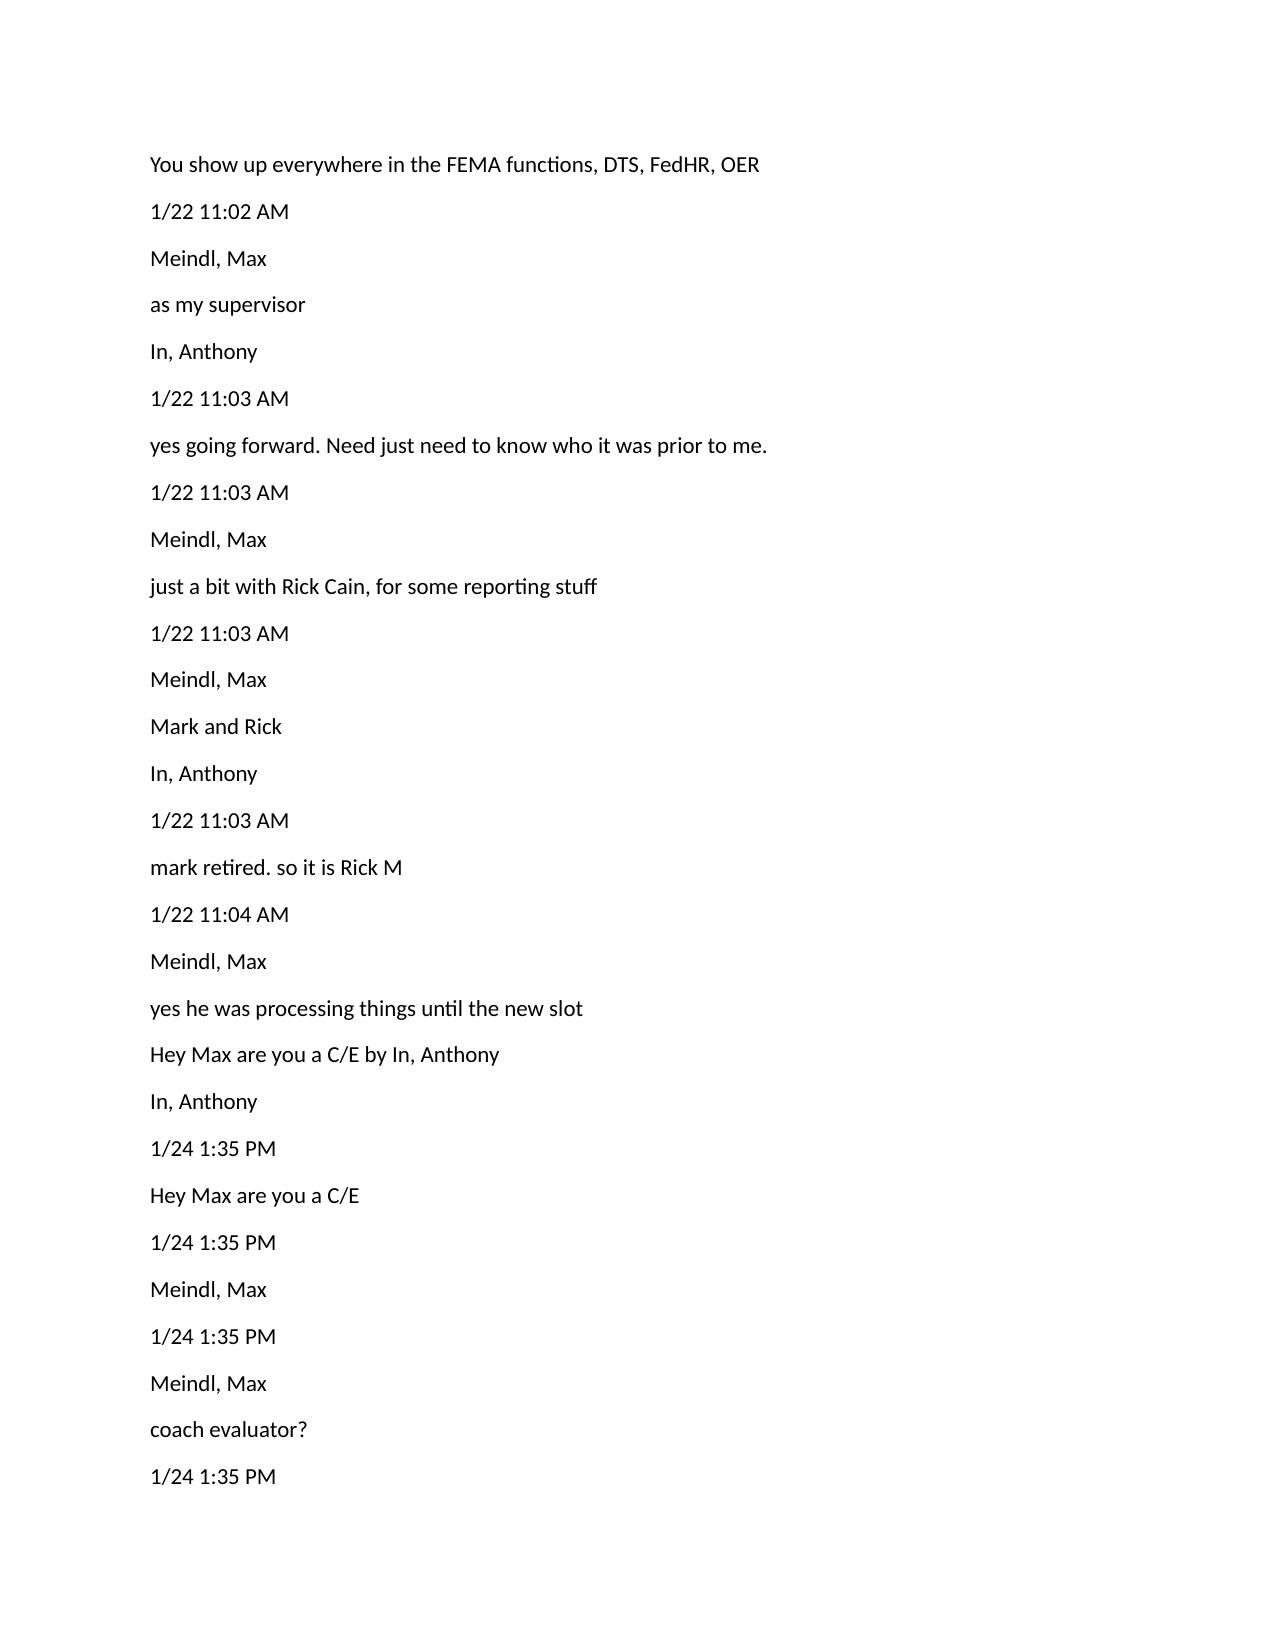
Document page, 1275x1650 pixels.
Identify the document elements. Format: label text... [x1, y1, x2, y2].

text You show up everywhere in the FEMA functions, DTS, FedHR, OER [150, 150, 1125, 178]
text 1/24 1:35 PM [150, 1228, 1125, 1256]
text 1/22 11:03 AM [150, 806, 1125, 834]
text 1/22 11:03 AM [150, 619, 1125, 647]
text Meindl, Max [150, 666, 1125, 694]
text 1/22 11:04 AM [150, 900, 1125, 928]
text Meindl, Max [150, 1369, 1125, 1397]
text 1/22 11:02 AM [150, 197, 1125, 225]
text Mark and Rick [150, 712, 1125, 741]
text Meindl, Max [150, 525, 1125, 553]
text Meindl, Max [150, 947, 1125, 975]
text Hey Max are you a C/E by In, Anthony [150, 1041, 1125, 1069]
text Meindl, Max [150, 1275, 1125, 1303]
text Hey Max are you a C/E [150, 1181, 1125, 1209]
text mark retired. so it is Rick M [150, 853, 1125, 881]
text 1/22 11:03 AM [150, 478, 1125, 506]
text In, Anthony [150, 759, 1125, 787]
text as my supervisor [150, 291, 1125, 319]
text In, Anthony [150, 1087, 1125, 1116]
text yes going forward. Need just need to know who it was prior to me. [150, 431, 1125, 459]
text 1/24 1:35 PM [150, 1134, 1125, 1162]
text Meindl, Max [150, 244, 1125, 272]
text 1/24 1:35 PM [150, 1322, 1125, 1350]
text 1/24 1:35 PM [150, 1462, 1125, 1491]
text In, Anthony [150, 337, 1125, 366]
text coach evaluator? [150, 1416, 1125, 1444]
text just a bit with Rick Cain, for some reporting stuff [150, 572, 1125, 600]
text 1/22 11:03 AM [150, 384, 1125, 412]
text yes he was processing things until the new slot [150, 994, 1125, 1022]
